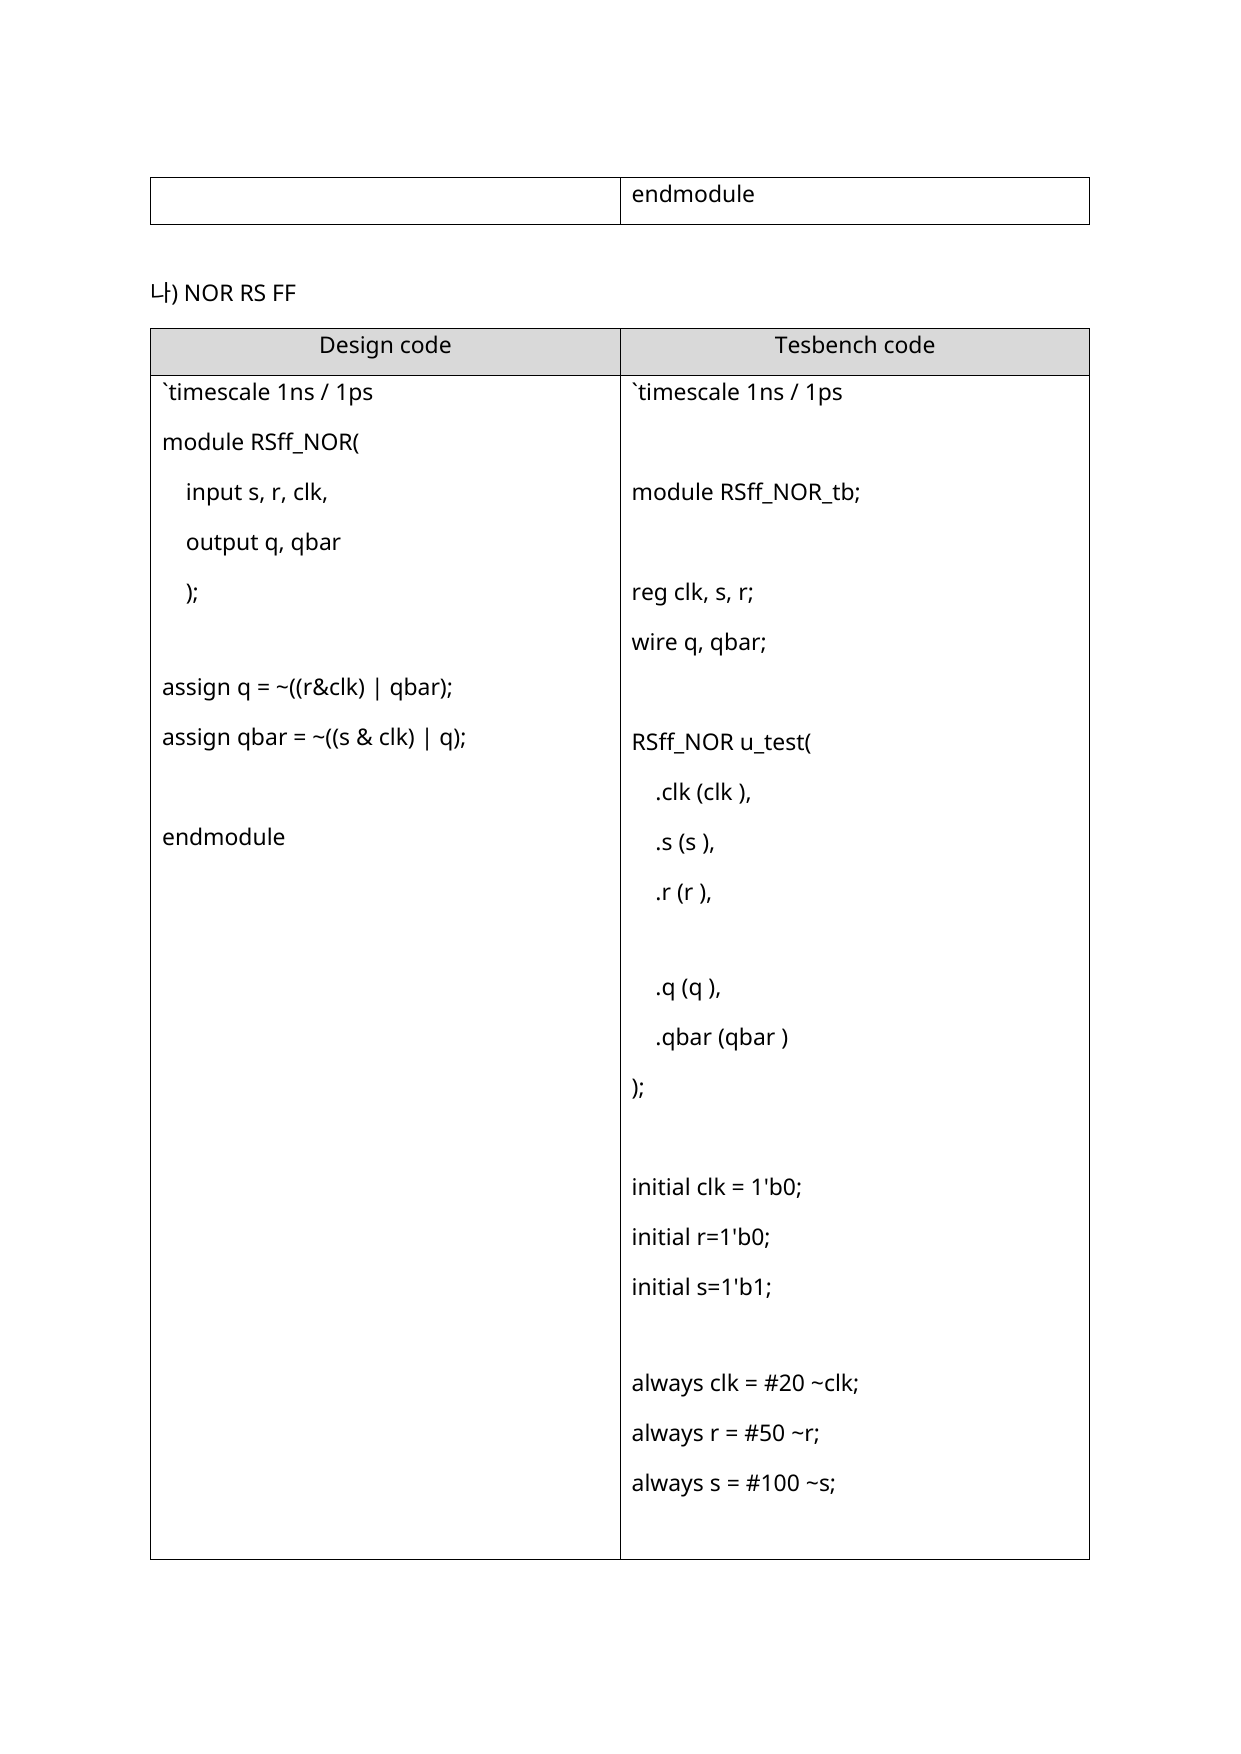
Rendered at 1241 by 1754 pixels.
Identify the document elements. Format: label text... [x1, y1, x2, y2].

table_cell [621, 178, 1089, 224]
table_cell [621, 376, 1089, 1559]
table_header Design code [151, 329, 620, 375]
table_header Tesbench code [621, 329, 1089, 375]
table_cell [151, 178, 620, 224]
text 나) NOR RS FF [150, 275, 1090, 308]
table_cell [151, 376, 620, 1559]
